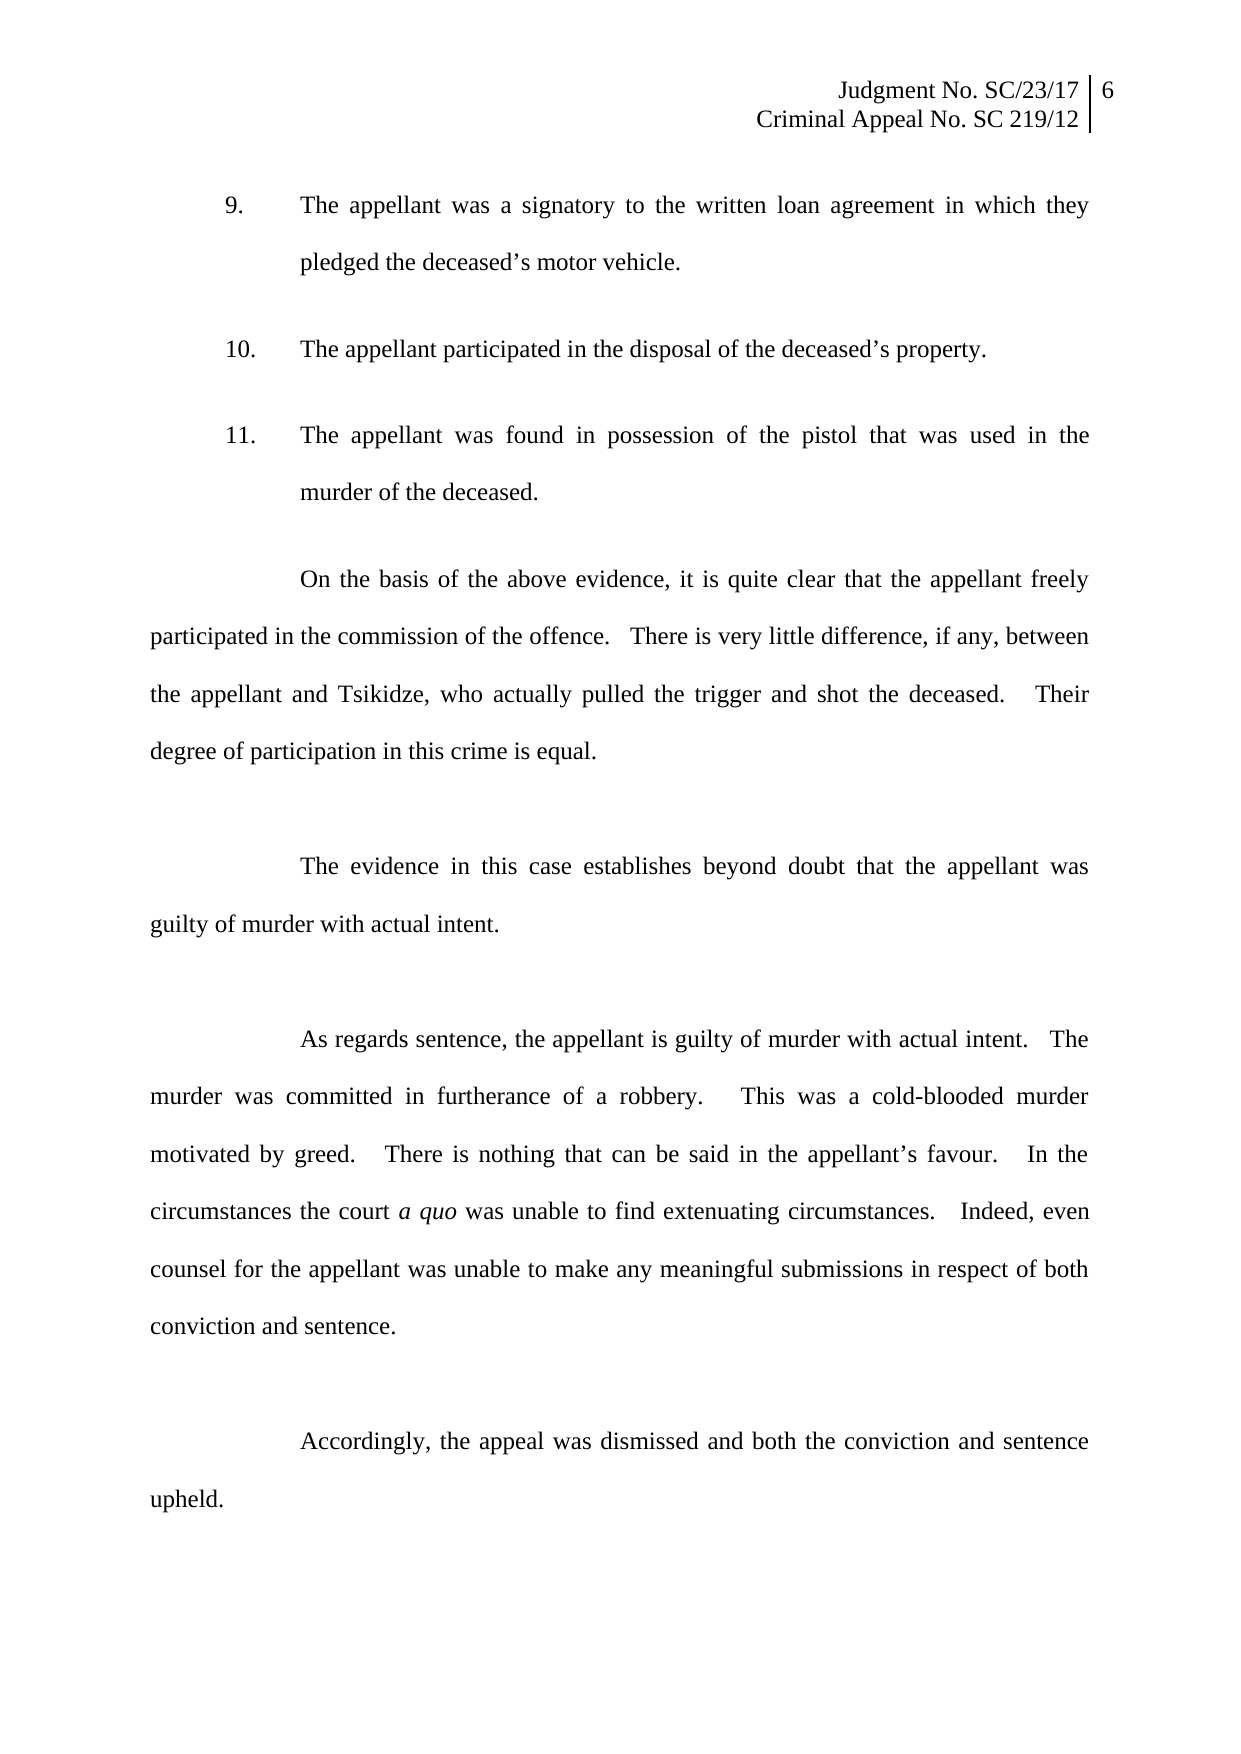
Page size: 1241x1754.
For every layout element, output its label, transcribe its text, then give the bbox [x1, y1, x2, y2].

text The evidence in this case establishes beyond doubt that the appellant was guilty of murder with actual intent. [150, 851, 1090, 937]
text 10. The appellant participated in the disposal of the deceased’s property. [225, 334, 1090, 362]
text 9. The appellant was a signatory to the written loan agreement in which they pledged the deceased’s motor vehicle. [225, 190, 1090, 276]
text As regards sentence, the appellant is guilty of murder with actual intent. The murder was committed in furtherance of a robbery. This was a cold-blooded murder motivated by greed. There is nothing that can be said in the appellant’s favour. In the circumstances the court a quo was unable to find extenuating circumstances. Indeed, even counsel for the appellant was unable to make any meaningful submissions in respect of both conviction and sentence. [150, 1024, 1090, 1340]
text On the basis of the above evidence, it is quite clear that the appellant freely participated in the commission of the offence. There is very little difference, if any, between the appellant and Tsikidze, who actually pulled the trigger and shot the deceased. Their degree of participation in this crime is equal. [150, 564, 1090, 765]
text 11. The appellant was found in possession of the pistol that was used in the murder of the deceased. [225, 420, 1090, 506]
text Accordingly, the appeal was dismissed and both the conviction and sentence upheld. [150, 1426, 1090, 1512]
